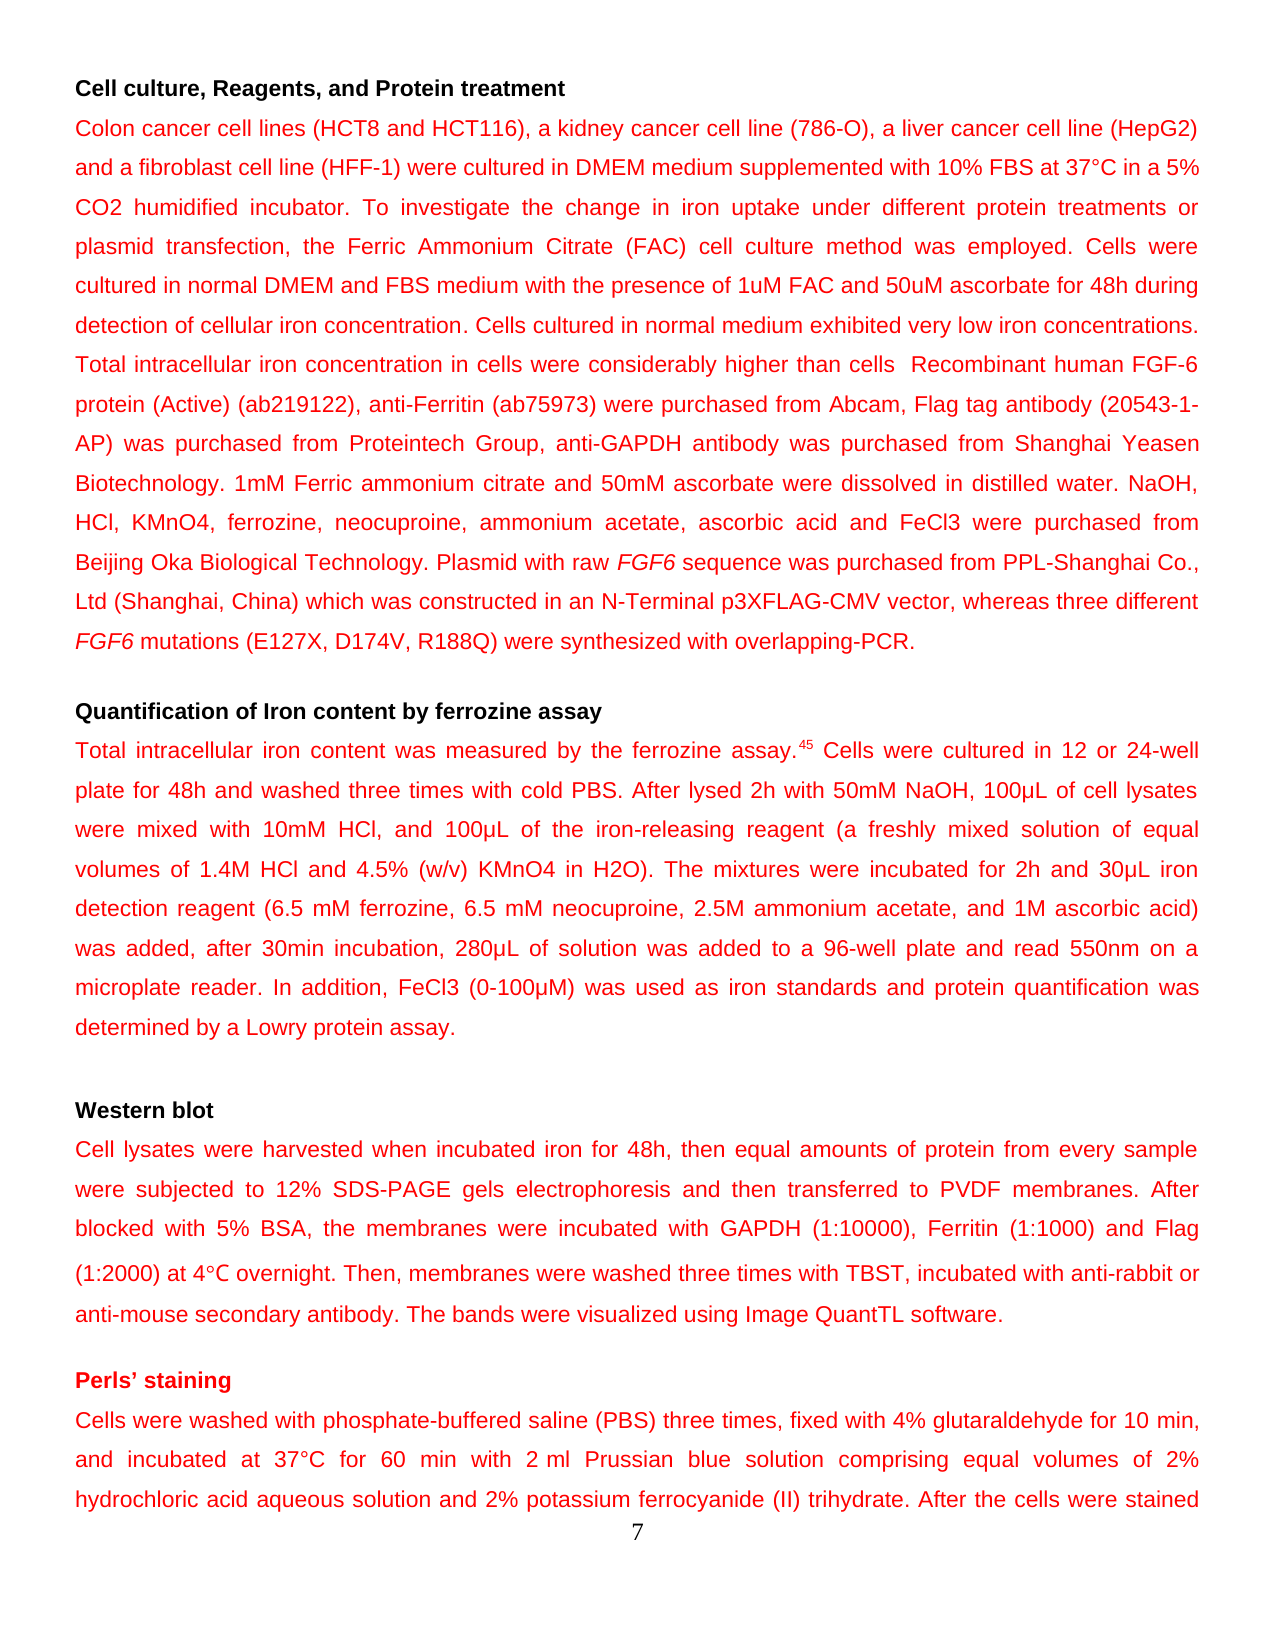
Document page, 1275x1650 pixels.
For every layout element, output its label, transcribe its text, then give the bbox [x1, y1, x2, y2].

subtitle Western blot [75, 1097, 1200, 1123]
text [75, 1407, 1200, 1512]
text Total intracellular iron content was measured by the ferrozine assay.45 Cells were cultured in 12 or 24-well plate for 48h and washed three times with cold PBS. After lysed 2h with 50mM NaOH, 100μL of cell lysates were mixed with 10mM HCl, and 100μL of the iron-releasing reagent (a freshly mixed solution of equal volumes of 1.4M HCl and 4.5% (w/v) KMnO4 in H2O). The mixtures were incubated for 2h and 30μL iron detection reagent (6.5 mM ferrozine, 6.5 mM neocuproine, 2.5M ammonium acetate, and 1M ascorbic acid) was added, after 30min incubation, 280μL of solution was added to a 96-well plate and read 550nm on a microplate reader. In addition, FeCl3 (0-100μM) was used as iron standards and protein quantification was determined by a Lowry protein assay. [75, 737, 1200, 1040]
text Colon cancer cell lines (HCT8 and HCT116), a kidney cancer cell line (786-O), a liver cancer cell line (HepG2) and a fibroblast cell line (HFF-1) were cultured in DMEM medium supplemented with 10% FBS at 37°C in a 5% CO2 humidified incubator. To investigate the change in iron uptake under different protein treatments or plasmid transfection, the Ferric Ammonium Citrate (FAC) cell culture method was employed. Cells were cultured in normal DMEM and FBS medium with the presence of 1uM FAC and 50uM ascorbate for 48h during detection of cellular iron concentration. Cells cultured in normal medium exhibited very low iron concentrations. Total intracellular iron concentration in cells were considerably higher than cells Recombinant human FGF-6 protein (Active) (ab219122), anti-Ferritin (ab75973) were purchased from Abcam, Flag tag antibody (20543-1-AP) was purchased from Proteintech Group, anti-GAPDH antibody was purchased from Shanghai Yeasen Biotechnology. 1mM Ferric ammonium citrate and 50mM ascorbate were dissolved in distilled water. NaOH, HCl, KMnO4, ferrozine, neocuproine, ammonium acetate, ascorbic acid and FeCl3 were purchased from Beijing Oka Biological Technology. Plasmid with raw FGF6 sequence was purchased from PPL-Shanghai Co., Ltd (Shanghai, China) which was constructed in an N-Terminal p3XFLAG-CMV vector, whereas three different FGF6 mutations (E127X, D174V, R188Q) were synthesized with overlapping-PCR. [75, 114, 1200, 654]
subtitle Quantification of Iron content by ferrozine assay [75, 698, 1200, 724]
text Cell lysates were harvested when incubated iron for 48h, then equal amounts of protein from every sample were subjected to 12% SDS-PAGE gels electrophoresis and then transferred to PVDF membranes. After blocked with 5% BSA, the membranes were incubated with GAPDH (1:10000), Ferritin (1:1000) and Flag (1:2000) at 4°C overnight. Then, membranes were washed three times with TBST, incubated with anti-rabbit or anti-mouse secondary antibody. The bands were visualized using Image QuantTL software. [75, 1136, 1200, 1328]
subtitle Cell culture, Reagents, and Protein treatment [75, 75, 1200, 101]
text Perls’ staining [75, 1367, 1200, 1394]
